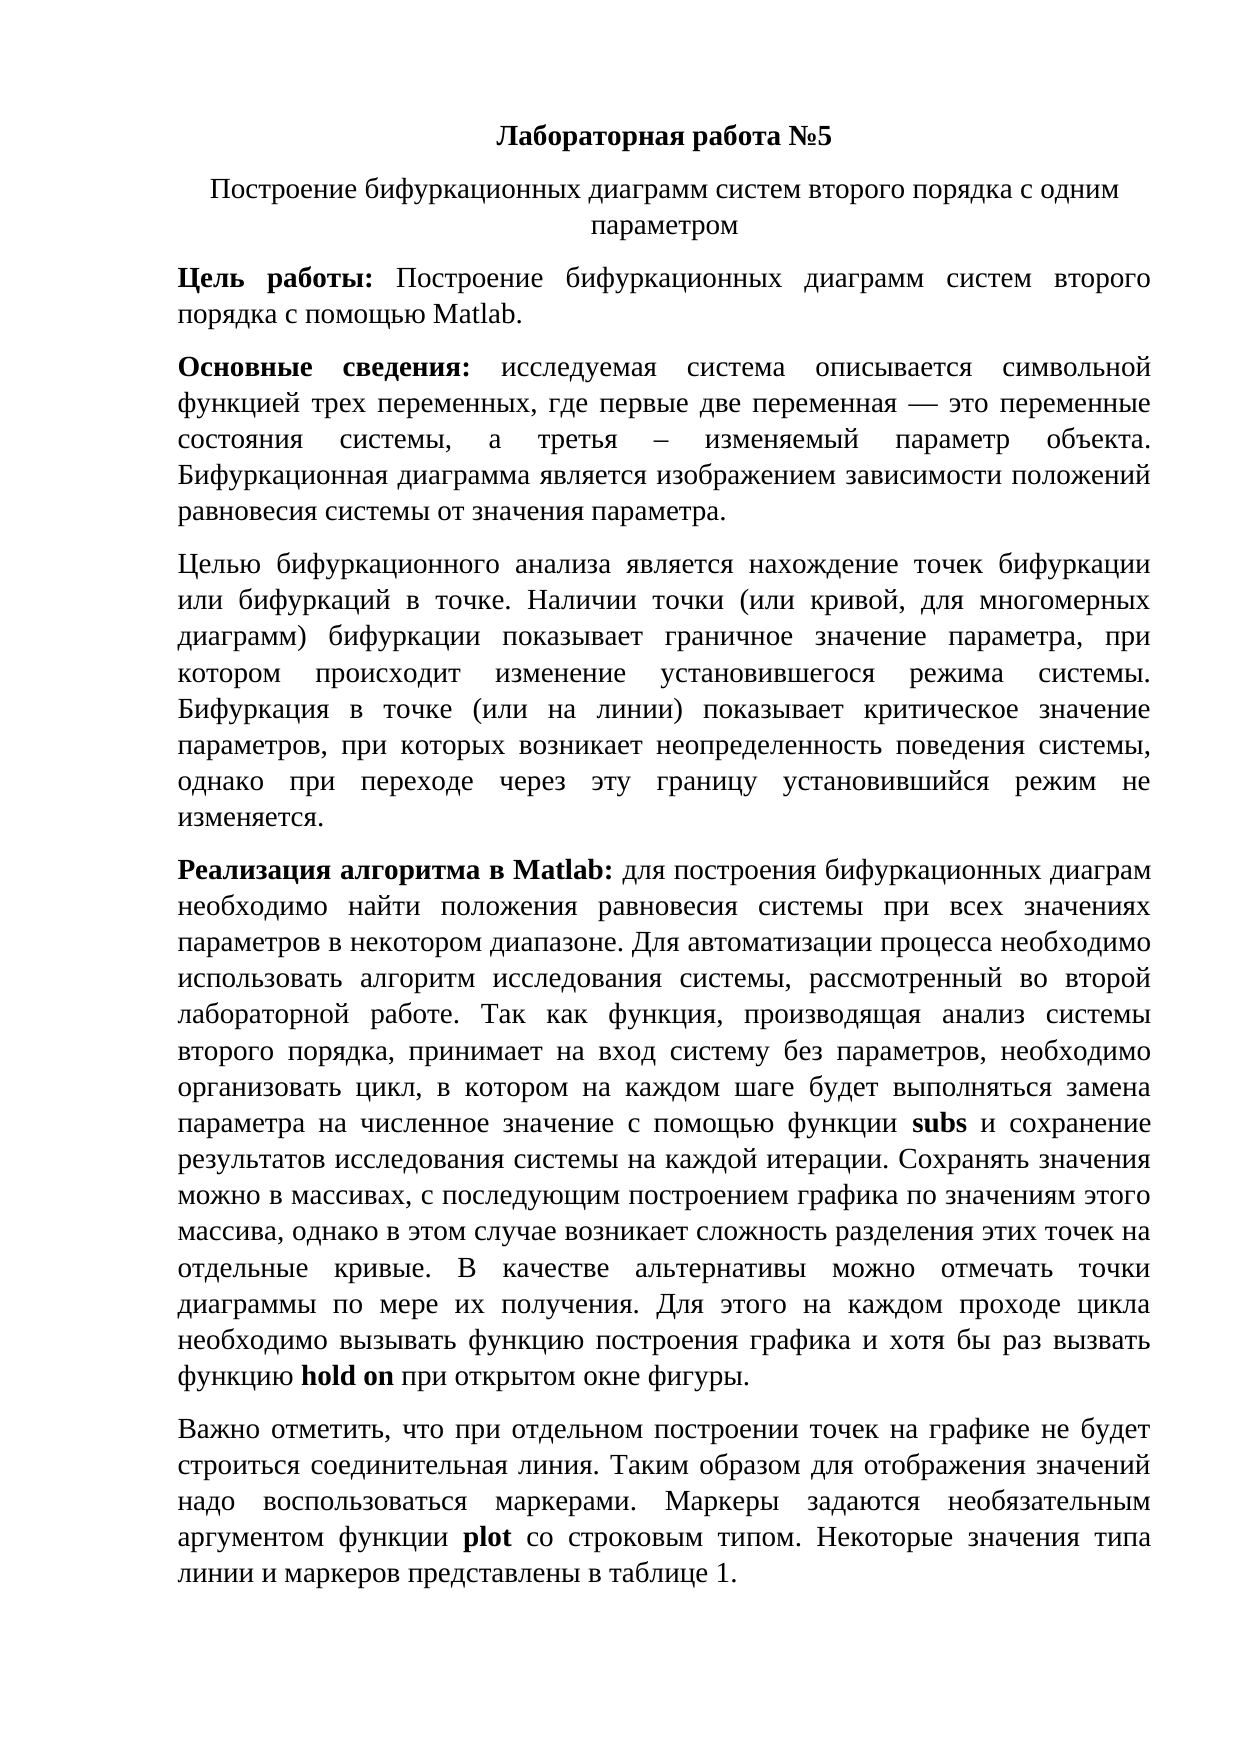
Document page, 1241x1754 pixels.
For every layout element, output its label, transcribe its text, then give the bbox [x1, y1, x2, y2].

text Целью бифуркационного анализа является нахождение точек бифуркации или бифуркаций в точке. Наличии точки (или кривой, для многомерных диаграмм) бифуркации показывает граничное значение параметра, при котором происходит изменение установившегося режима системы. Бифуркация в точке (или на линии) показывает критическое значение параметров, при которых возникает неопределенность поведения системы, однако при переходе через эту границу установившийся режим не изменяется. [177, 546, 1152, 833]
text Лабораторная работа №5 [177, 118, 1152, 152]
text Построение бифуркационных диаграмм систем второго порядка с одним параметром [177, 171, 1152, 241]
text Цель работы: Построение бифуркационных диаграмм систем второго порядка с помощью Matlab. [177, 260, 1152, 329]
text Реализация алгоритма в Matlab: для построения бифуркационных диаграм необходимо найти положения равновесия системы при всех значениях параметров в некотором диапазоне. Для автоматизации процесса необходимо использовать алгоритм исследования системы, рассмотренный во второй лабораторной работе. Так как функция, производящая анализ системы второго порядка, принимает на вход систему без параметров, необходимо организовать цикл, в котором на каждом шаге будет выполняться замена параметра на численное значение с помощью функции subs и сохранение результатов исследования системы на каждой итерации. Сохранять значения можно в массивах, с последующим построением графика по значениям этого массива, однако в этом случае возникает сложность разделения этих точек на отдельные кривые. В качестве альтернативы можно отмечать точки диаграммы по мере их получения. Для этого на каждом проходе цикла необходимо вызывать функцию построения графика и хотя бы раз вызвать функцию hold on при открытом окне фигуры. [177, 852, 1152, 1392]
text Основные сведения: исследуемая система описывается символьной функцией трех переменных, где первые две переменная — это переменные состояния системы, а третья – изменяемый параметр объекта. Бифуркационная диаграмма является изображением зависимости положений равновесия системы от значения параметра. [177, 349, 1152, 527]
text Важно отметить, что при отдельном построении точек на графике не будет строиться соединительная линия. Таким образом для отображения значений надо воспользоваться маркерами. Маркеры задаются необязательным аргументом функции plot со строковым типом. Некоторые значения типа линии и маркеров представлены в таблице 1. [177, 1411, 1152, 1589]
